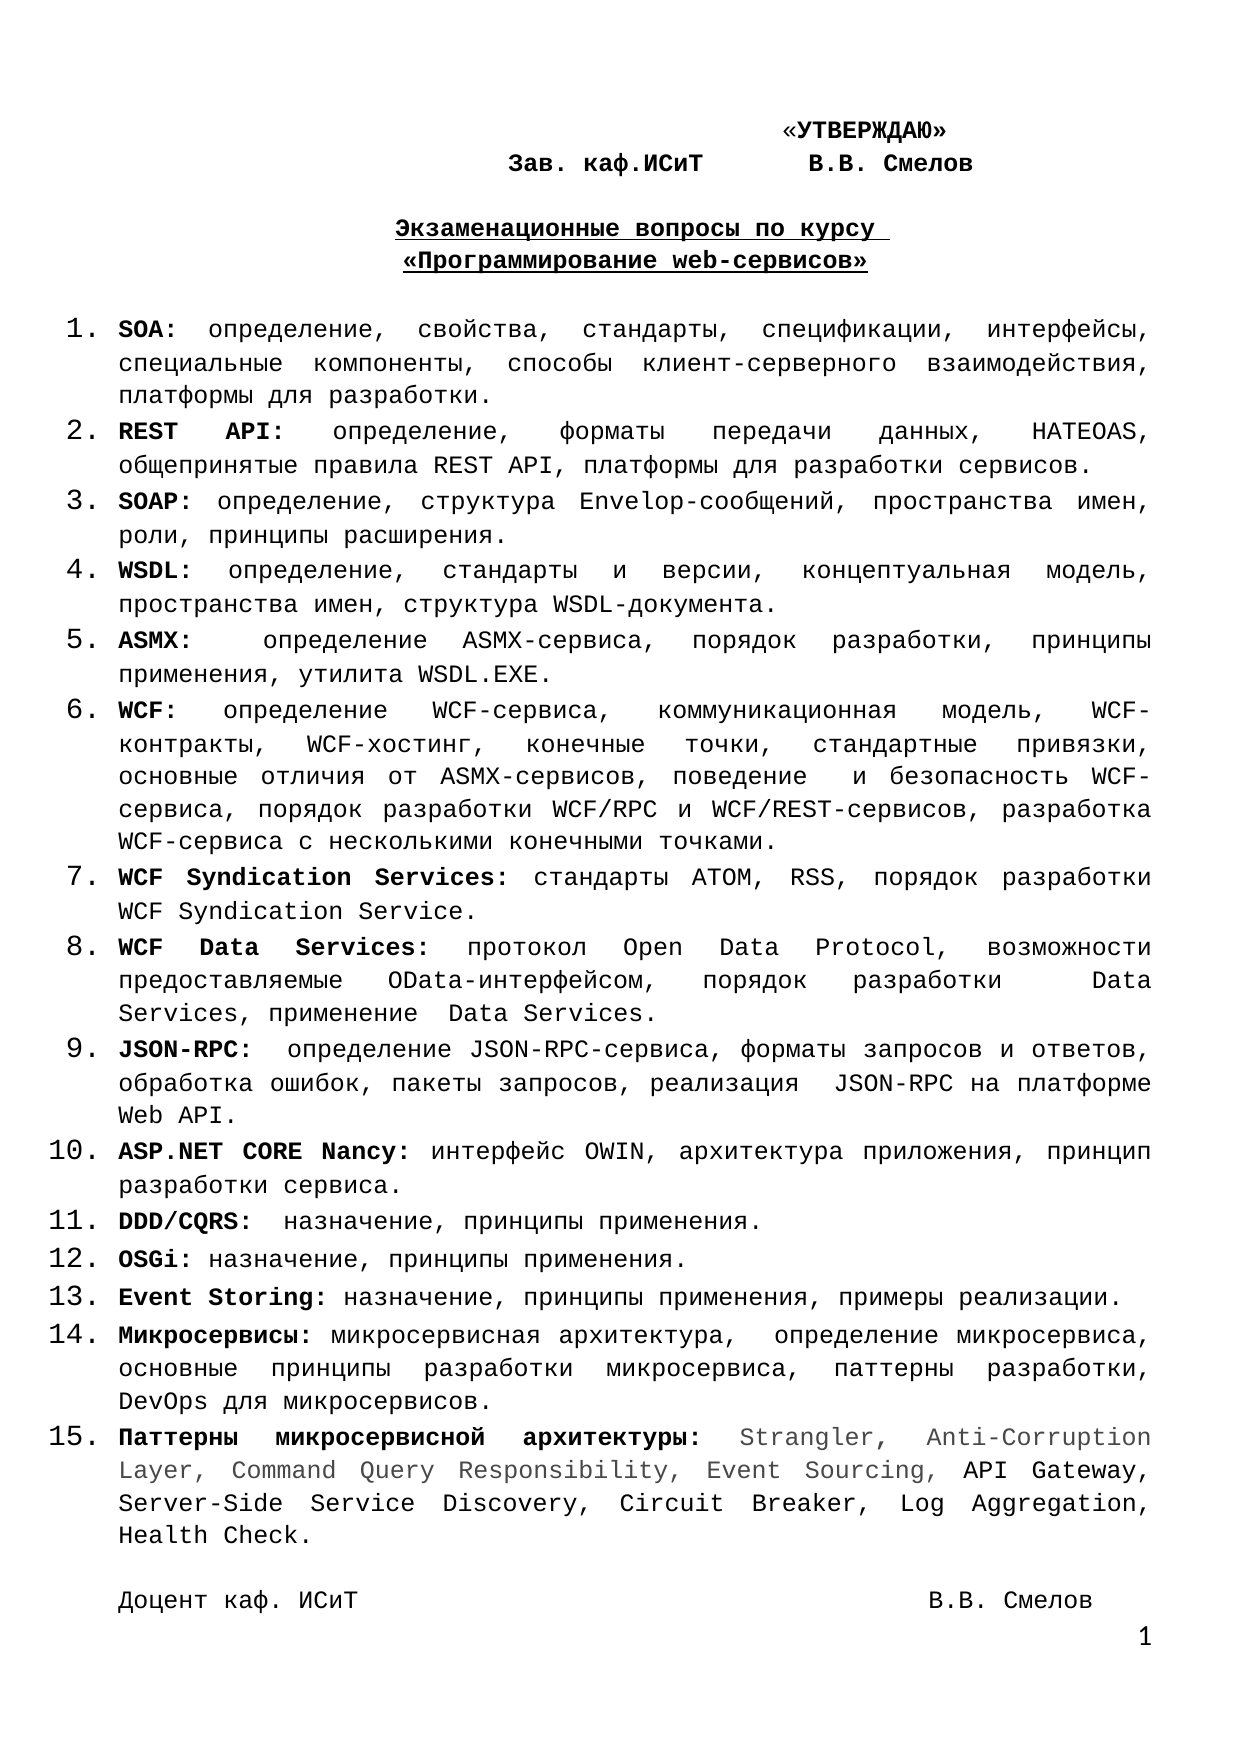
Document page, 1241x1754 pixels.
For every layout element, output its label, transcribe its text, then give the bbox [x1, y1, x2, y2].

list SOA: определение, свойства, стандарты, спецификации, интерфейсы, специальные компоненты, способы клиент-серверного взаимодействия, платформы для разработки. [118, 313, 1152, 411]
text Зав. каф.ИСиТ В.В. Смелов [118, 151, 1152, 179]
list WCF: определение WCF-сервиса, коммуникационная модель, WCF-контракты, WCF-хостинг, конечные точки, стандартные привязки, основные отличия от ASMX-сервисов, поведение и безопасность WCF-сервиса, порядок разработки WCF/RPC и WCF/REST-сервисов, разработка WCF-сервиса с несколькими конечными точками. [118, 694, 1152, 857]
list OSGi: назначение, принципы применения. [118, 1243, 1152, 1276]
list Доцент каф. ИСиТ В.В. Смелов [118, 1588, 1152, 1616]
list ASMX: определение ASMX-сервиса, порядок разработки, принципы применения, утилита WSDL.EXE. [118, 624, 1152, 690]
text «УТВЕРЖДАЮ» [118, 118, 1152, 146]
list WCF Syndication Services: стандарты ATOM, RSS, порядок разработки WCF Syndication Service. [118, 861, 1152, 927]
list Event Storing: назначение, принципы применения, примеры реализации. [118, 1281, 1152, 1314]
list JSON-RPC: определение JSON-RPC-сервиса, форматы запросов и ответов, обработка ошибок, пакеты запросов, реализация JSON-RPC на платформе Web API. [118, 1033, 1152, 1131]
text Экзаменационные вопросы по курсу [118, 216, 1152, 244]
list DDD/CQRS: назначение, принципы применения. [118, 1205, 1152, 1238]
list SOAP: определение, структура Envelop-сообщений, пространства имен, роли, принципы расширения. [118, 485, 1152, 551]
list WSDL: определение, стандарты и версии, концептуальная модель, пространства имен, структура WSDL-документа. [118, 555, 1152, 620]
list Микросервисы: микросервисная архитектура, определение микросервиса, основные принципы разработки микросервиса, паттерны разработки, DevOps для микросервисов. [118, 1319, 1152, 1417]
list ASP.NET CORE Nancy: интерфейс OWIN, архитектура приложения, принцип разработки сервиса. [118, 1135, 1152, 1201]
list Паттерны микросервисной архитектуры: Strangler, Anti-Corruption Layer, Command Query Responsibility, Event Sourcing, API Gateway, Server-Side Service Discovery, Circuit Breaker, Log Aggregation, Health Check. [118, 1421, 1152, 1551]
list REST API: определение, форматы передачи данных, HATEOAS, общепринятые правила REST API, платформы для разработки сервисов. [118, 415, 1152, 481]
list WCF Data Services: протокол Open Data Protocol, возможности предоставляемые OData-интерфейсом, порядок разработки Data Services, применение Data Services. [118, 931, 1152, 1029]
text «Программирование web-сервисов» [118, 248, 1152, 276]
